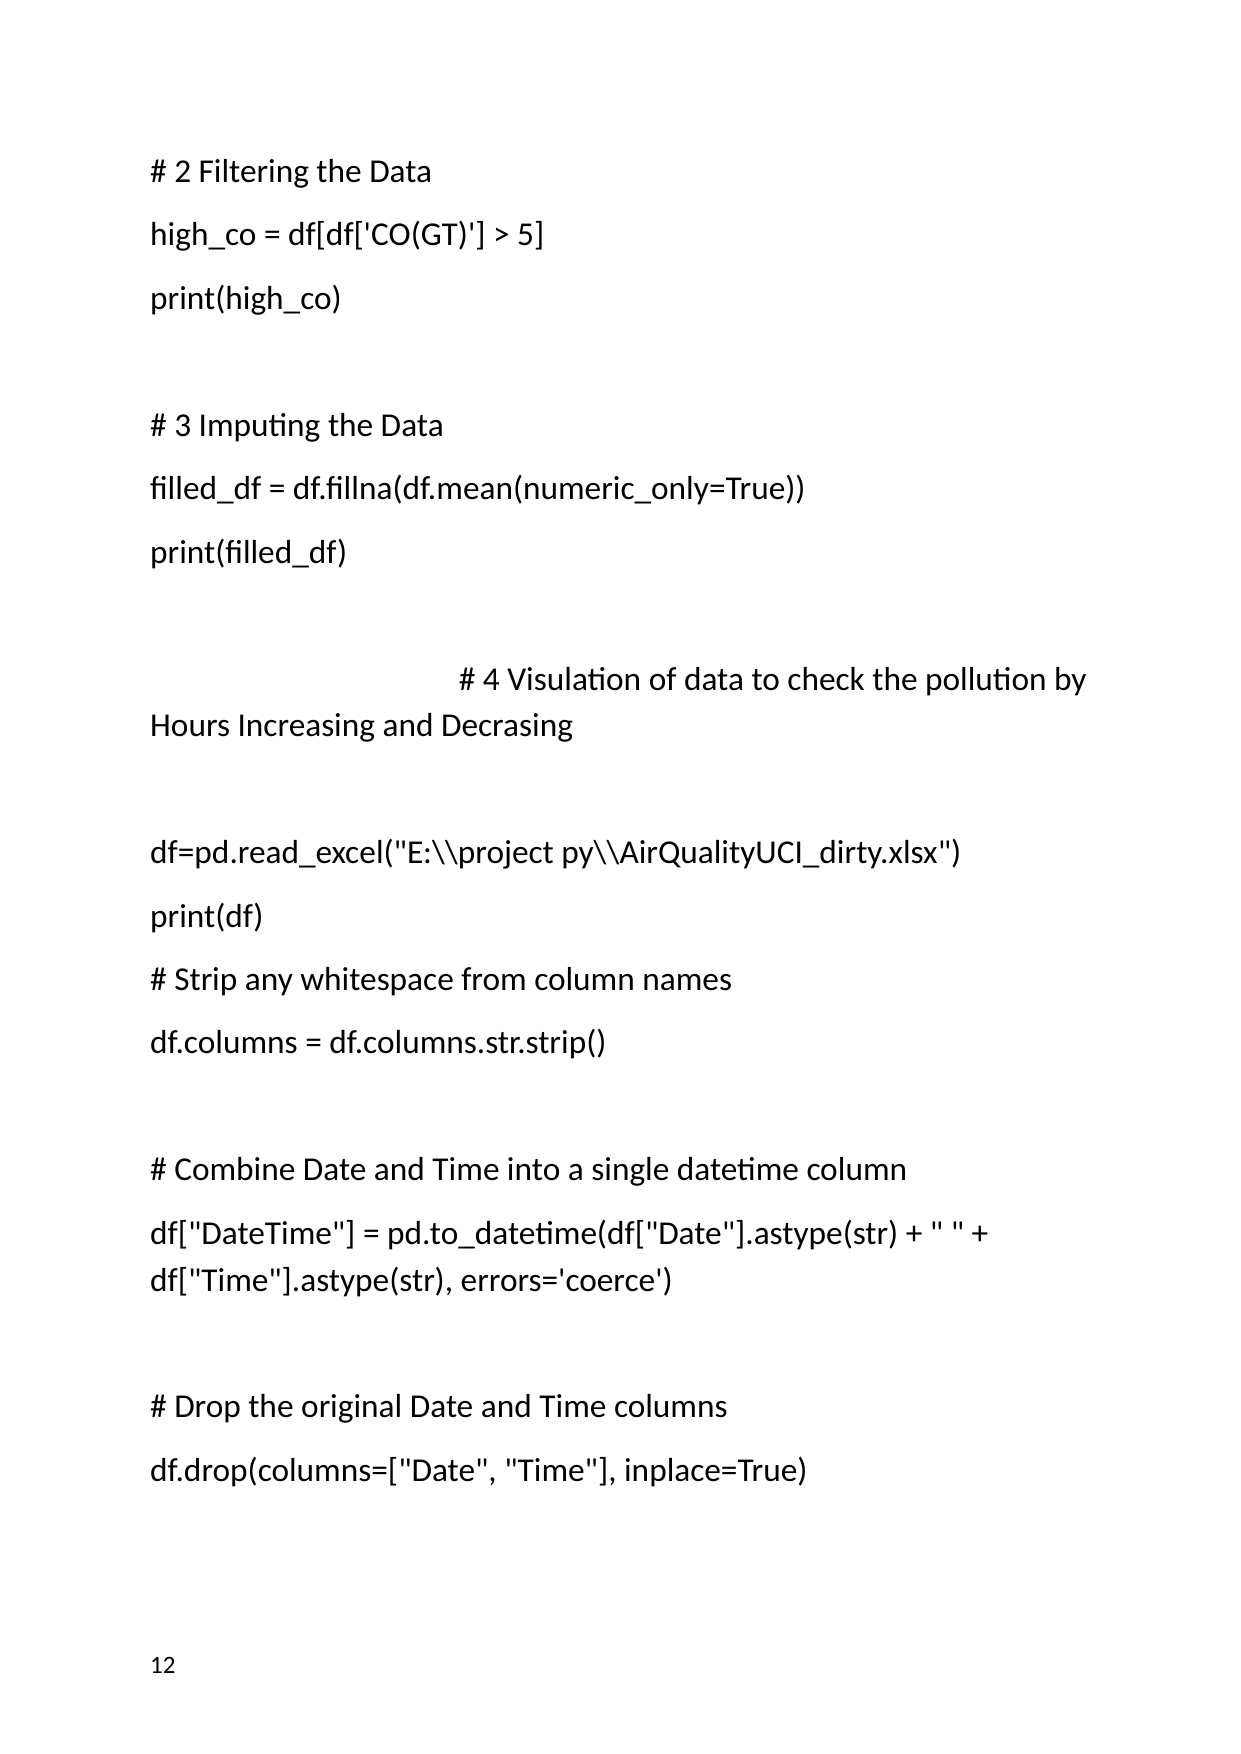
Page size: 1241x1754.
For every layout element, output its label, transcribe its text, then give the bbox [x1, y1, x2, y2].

text print(df) [150, 894, 1090, 935]
text df["DateTime"] = pd.to_datetime(df["Date"].astype(str) + " " + df["Time"].astype(str), errors='coerce') [150, 1212, 1090, 1299]
text print(filled_df) [150, 531, 1090, 571]
text df=pd.read_excel("E:\\project py\\AirQualityUCI_dirty.xlsx") [150, 831, 1090, 872]
text # Drop the original Date and Time columns [150, 1385, 1090, 1426]
text print(high_co) [150, 277, 1090, 318]
text filled_df = df.fillna(df.mean(numeric_only=True)) [150, 467, 1090, 508]
text df.columns = df.columns.str.strip() [150, 1021, 1090, 1062]
text # 2 Filtering the Data [150, 150, 1090, 191]
text # 3 Imputing the Data [150, 404, 1090, 444]
text df.drop(columns=["Date", "Time"], inplace=True) [150, 1449, 1090, 1489]
text high_co = df[df['CO(GT)'] > 5] [150, 213, 1090, 254]
text # 4 Visulation of data to check the pollution by Hours Increasing and Decrasing [150, 657, 1090, 745]
text # Strip any whitespace from column names [150, 958, 1090, 999]
text # Combine Date and Time into a single datetime column [150, 1148, 1090, 1189]
